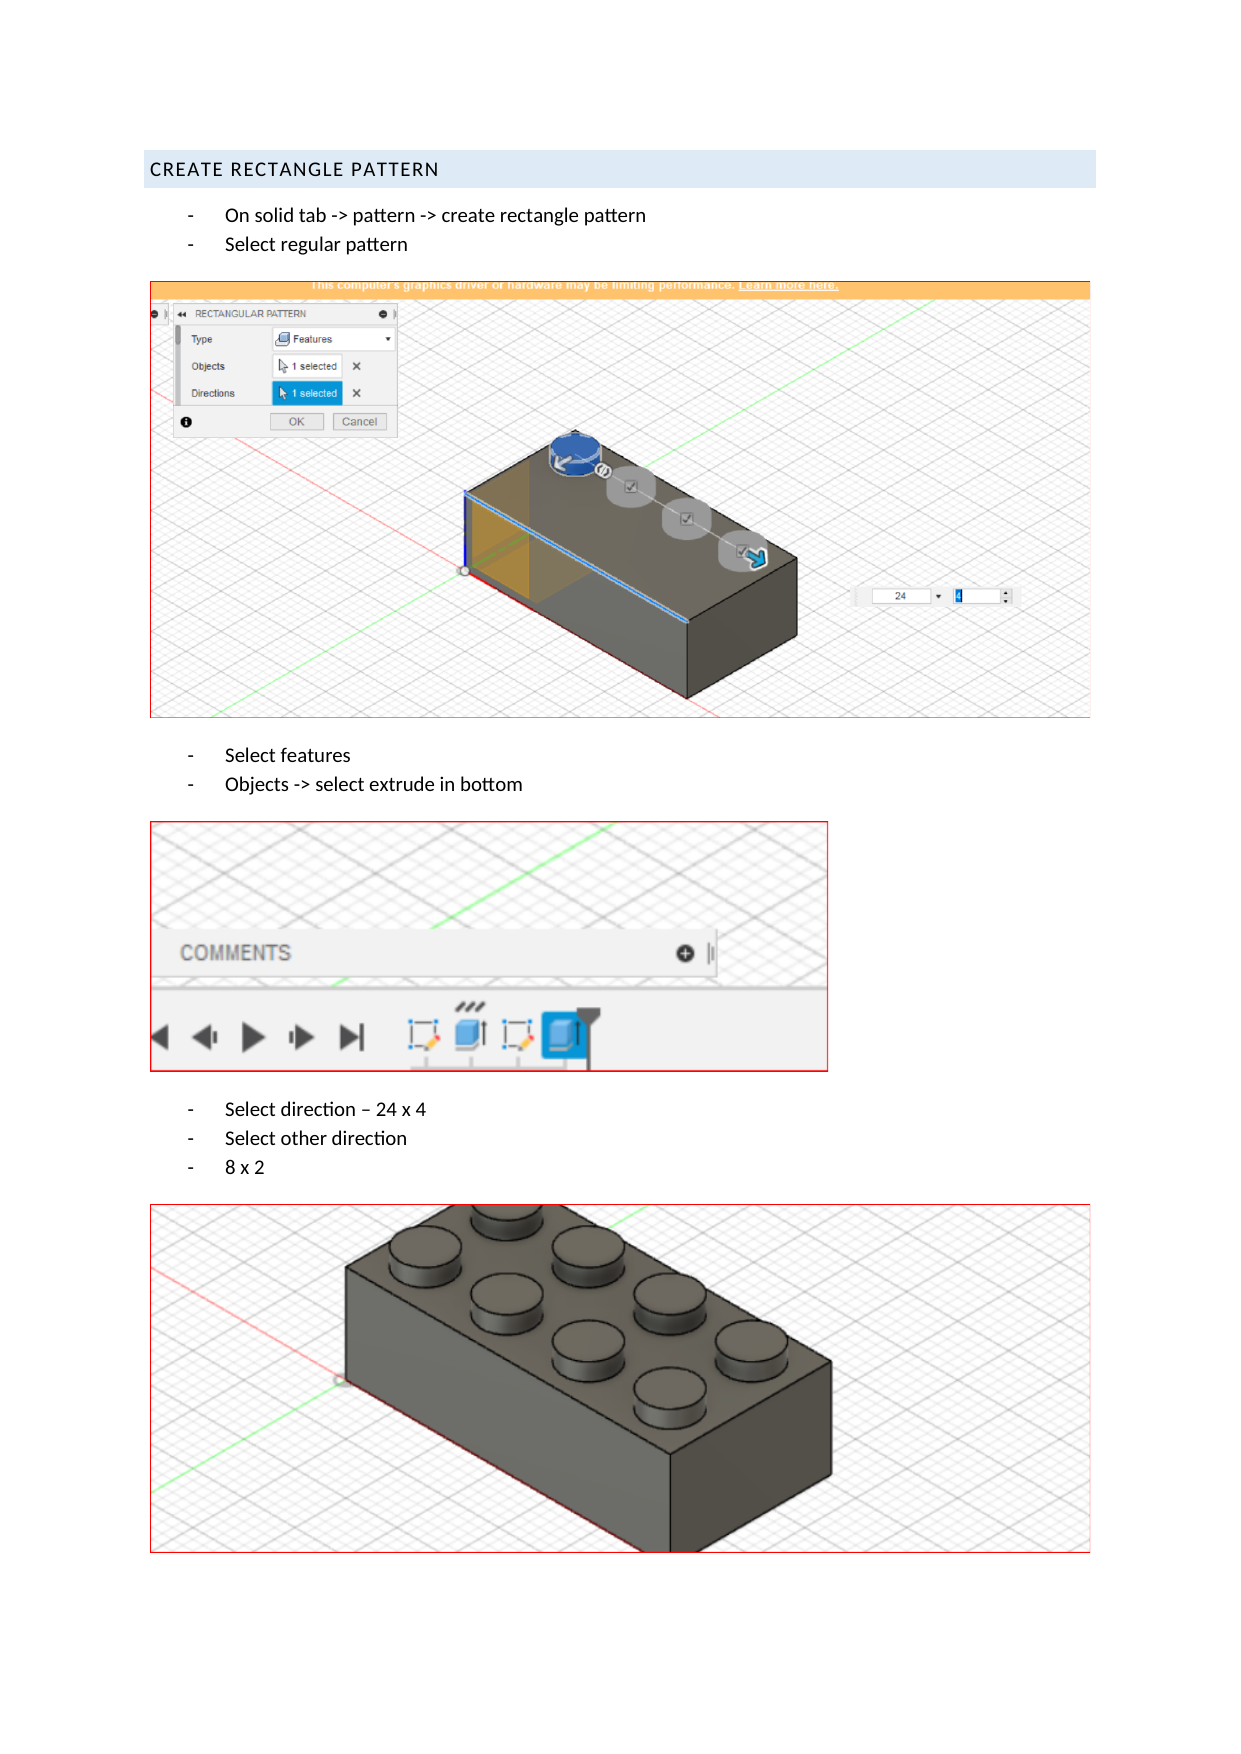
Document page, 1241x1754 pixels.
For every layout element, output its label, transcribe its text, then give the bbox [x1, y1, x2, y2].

list Select other direction [187, 1125, 1090, 1151]
list On solid tab -> pattern -> create rectangle pattern [187, 202, 1090, 227]
picture [150, 281, 1091, 718]
list Select direction – 24 x 4 [187, 1096, 1090, 1122]
picture [150, 821, 829, 1072]
list Select features [187, 742, 1090, 768]
picture [150, 1204, 1091, 1553]
list Select regular pattern [187, 231, 1090, 257]
list Objects -> select extrude in bottom [187, 772, 1090, 797]
subtitle Create rectangle pattern [150, 156, 1090, 182]
list 8 x 2 [187, 1154, 1090, 1180]
